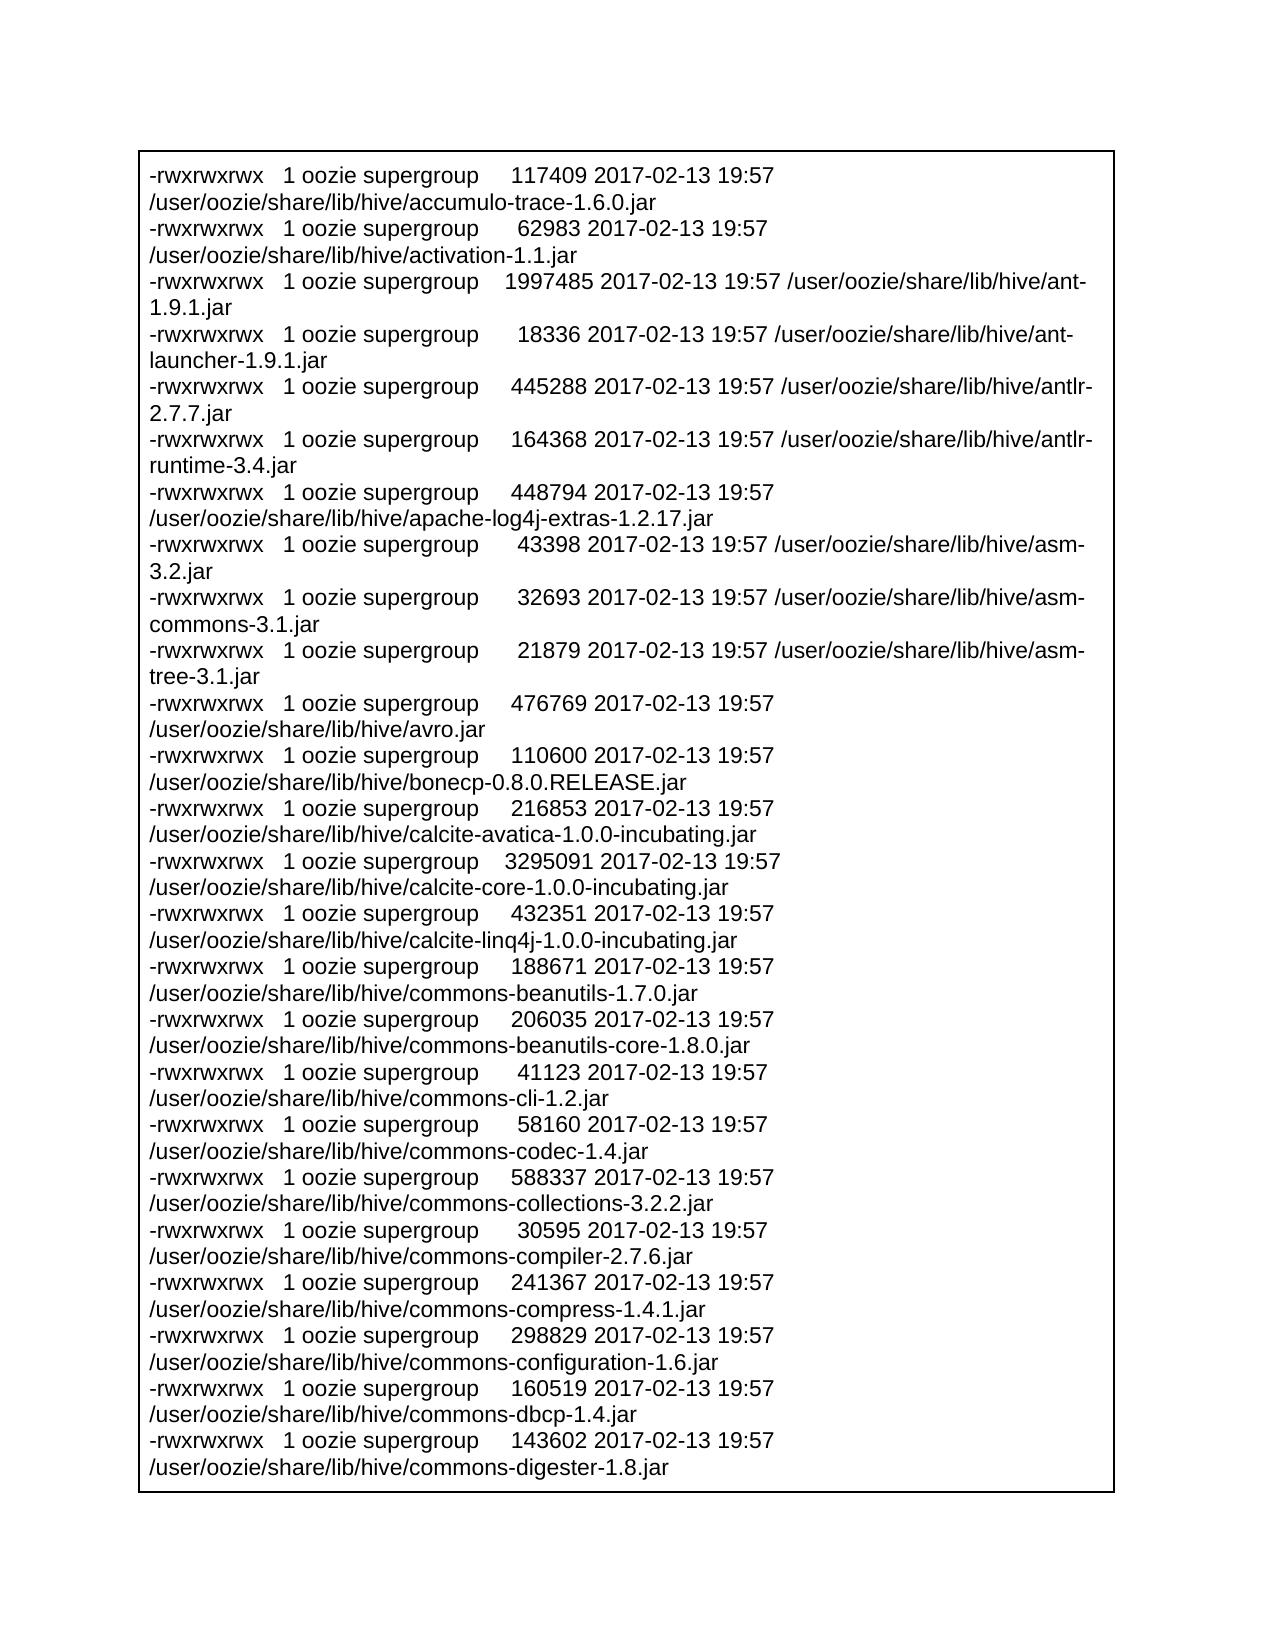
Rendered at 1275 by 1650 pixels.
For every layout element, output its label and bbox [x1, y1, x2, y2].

table_header [140, 152, 1113, 1491]
